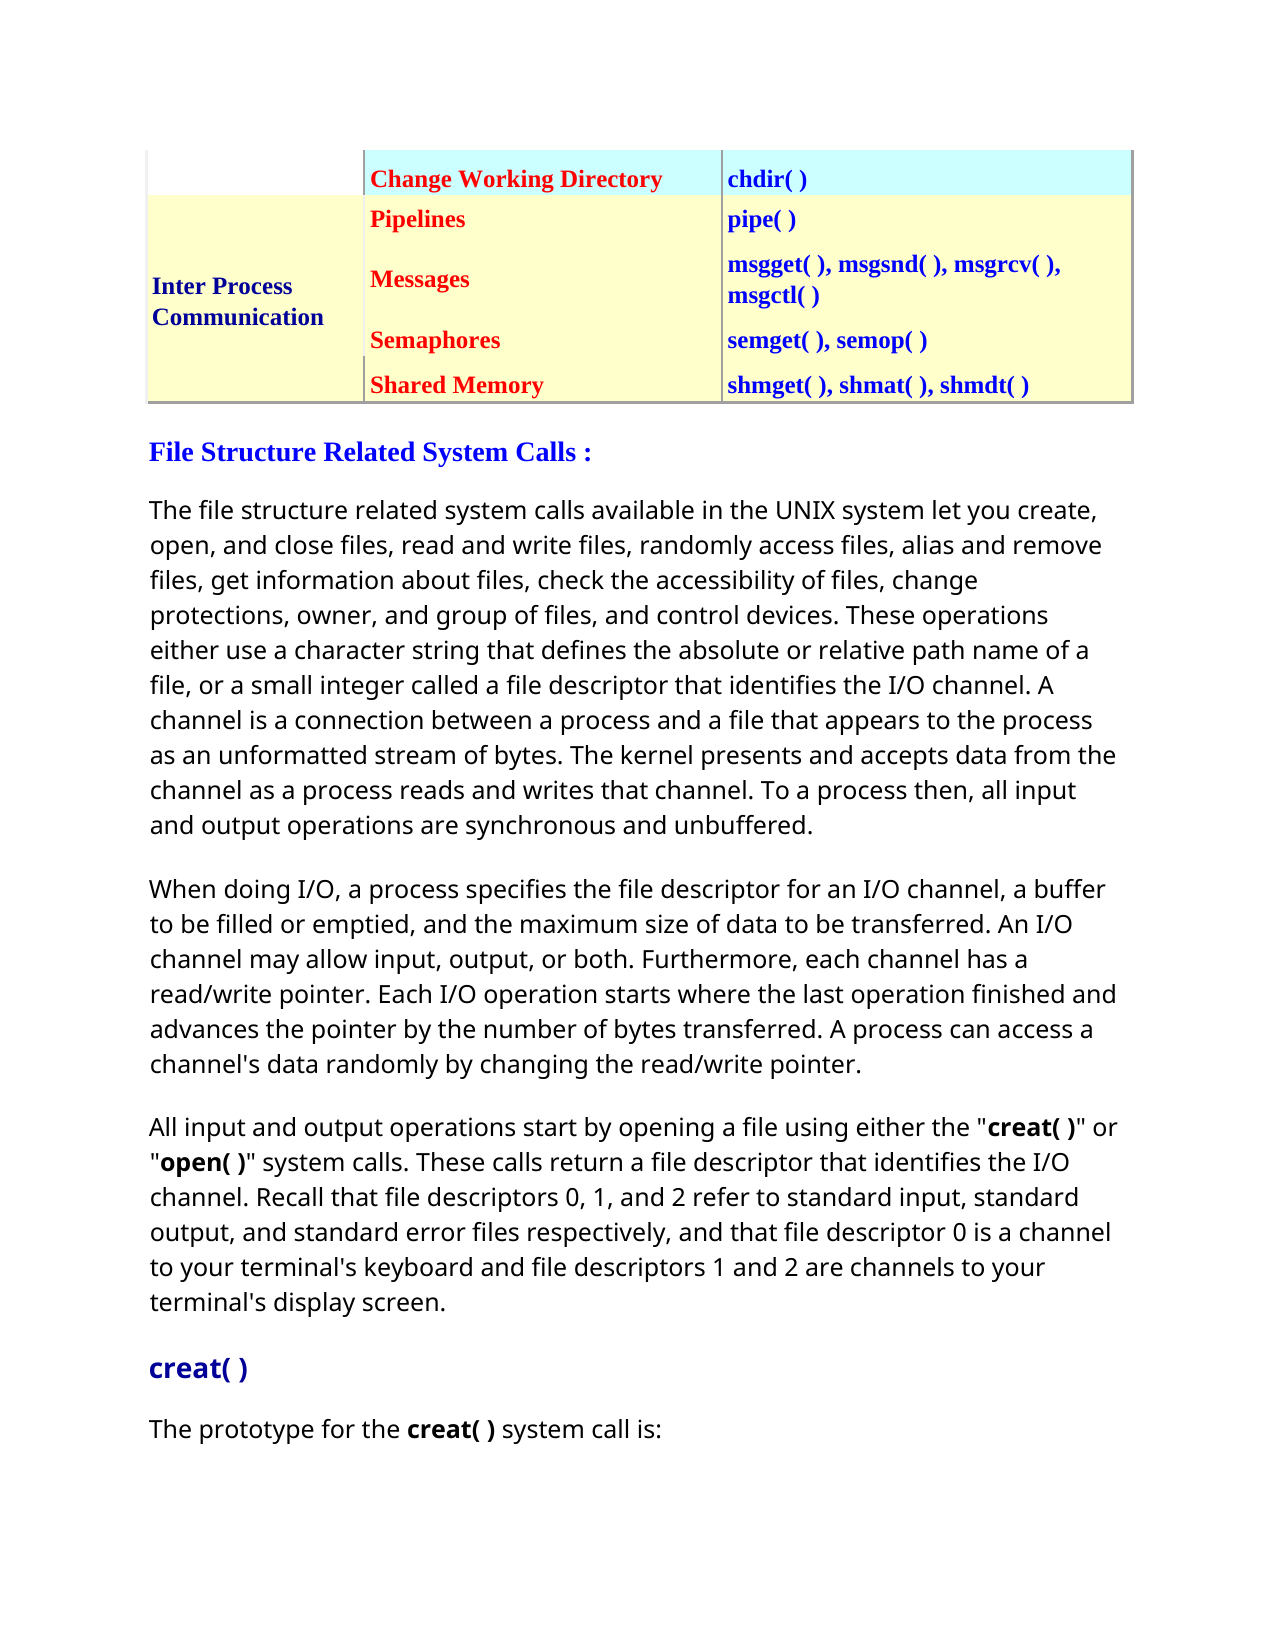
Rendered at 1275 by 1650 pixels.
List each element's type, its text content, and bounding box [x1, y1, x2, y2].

table_cell Shared Memory [365, 364, 721, 401]
text The file structure related system calls available in the UNIX system let you create, open, and close files, read and write files, randomly access files, alias and remove files, get information about files, check the accessibility of files, change protections, owner, and group of files, and control devices. These operations either use a character string that defines the absolute or relative path name of a file, or a small integer called a file descriptor that identifies the I/O channel. A channel is a connection between a process and a file that appears to the process as an unformatted stream of bytes. The kernel presents and accepts data from the channel as a process reads and writes that channel. To a process then, all input and output operations are synchronous and unbuffered. [148, 493, 1125, 842]
text When doing I/O, a process specifies the file descriptor for an I/O channel, a buffer to be filled or emptied, and the maximum size of data to be transferred. An I/O channel may allow input, output, or both. Furthermore, each channel has a read/write pointer. Each I/O operation starts where the last operation finished and advances the pointer by the number of bytes transferred. A process can access a channel's data randomly by changing the read/write pointer. [148, 871, 1125, 1080]
text The prototype for the creat( ) system call is: [148, 1412, 1125, 1446]
table_cell Semaphores [365, 319, 721, 356]
text File Structure Related System Calls : [148, 435, 1125, 467]
subtitle creat( ) [148, 1348, 252, 1386]
table_cell Messages [365, 243, 721, 311]
table_cell msgget( ), msgsnd( ), msgrcv( ), msgctl( ) [723, 243, 1131, 311]
table_cell Pipelines [365, 198, 721, 235]
table_cell shmget( ), shmat( ), shmdt( ) [723, 364, 1131, 401]
table_cell Inter Process Communication [148, 198, 363, 401]
table_cell chdir( ) [723, 158, 1131, 195]
text All input and output operations start by opening a file using either the "creat( )" or "open( )" system calls. These calls return a file descriptor that identifies the I/O channel. Recall that file descriptors 0, 1, and 2 refer to standard input, standard output, and standard error files respectively, and that file descriptor 0 is a channel to your terminal's keyboard and file descriptors 1 and 2 are channels to your terminal's display screen. [148, 1110, 1125, 1319]
table_cell semget( ), semop( ) [723, 319, 1131, 356]
table_cell Change Working Directory [365, 158, 721, 195]
table_cell pipe( ) [723, 198, 1131, 235]
